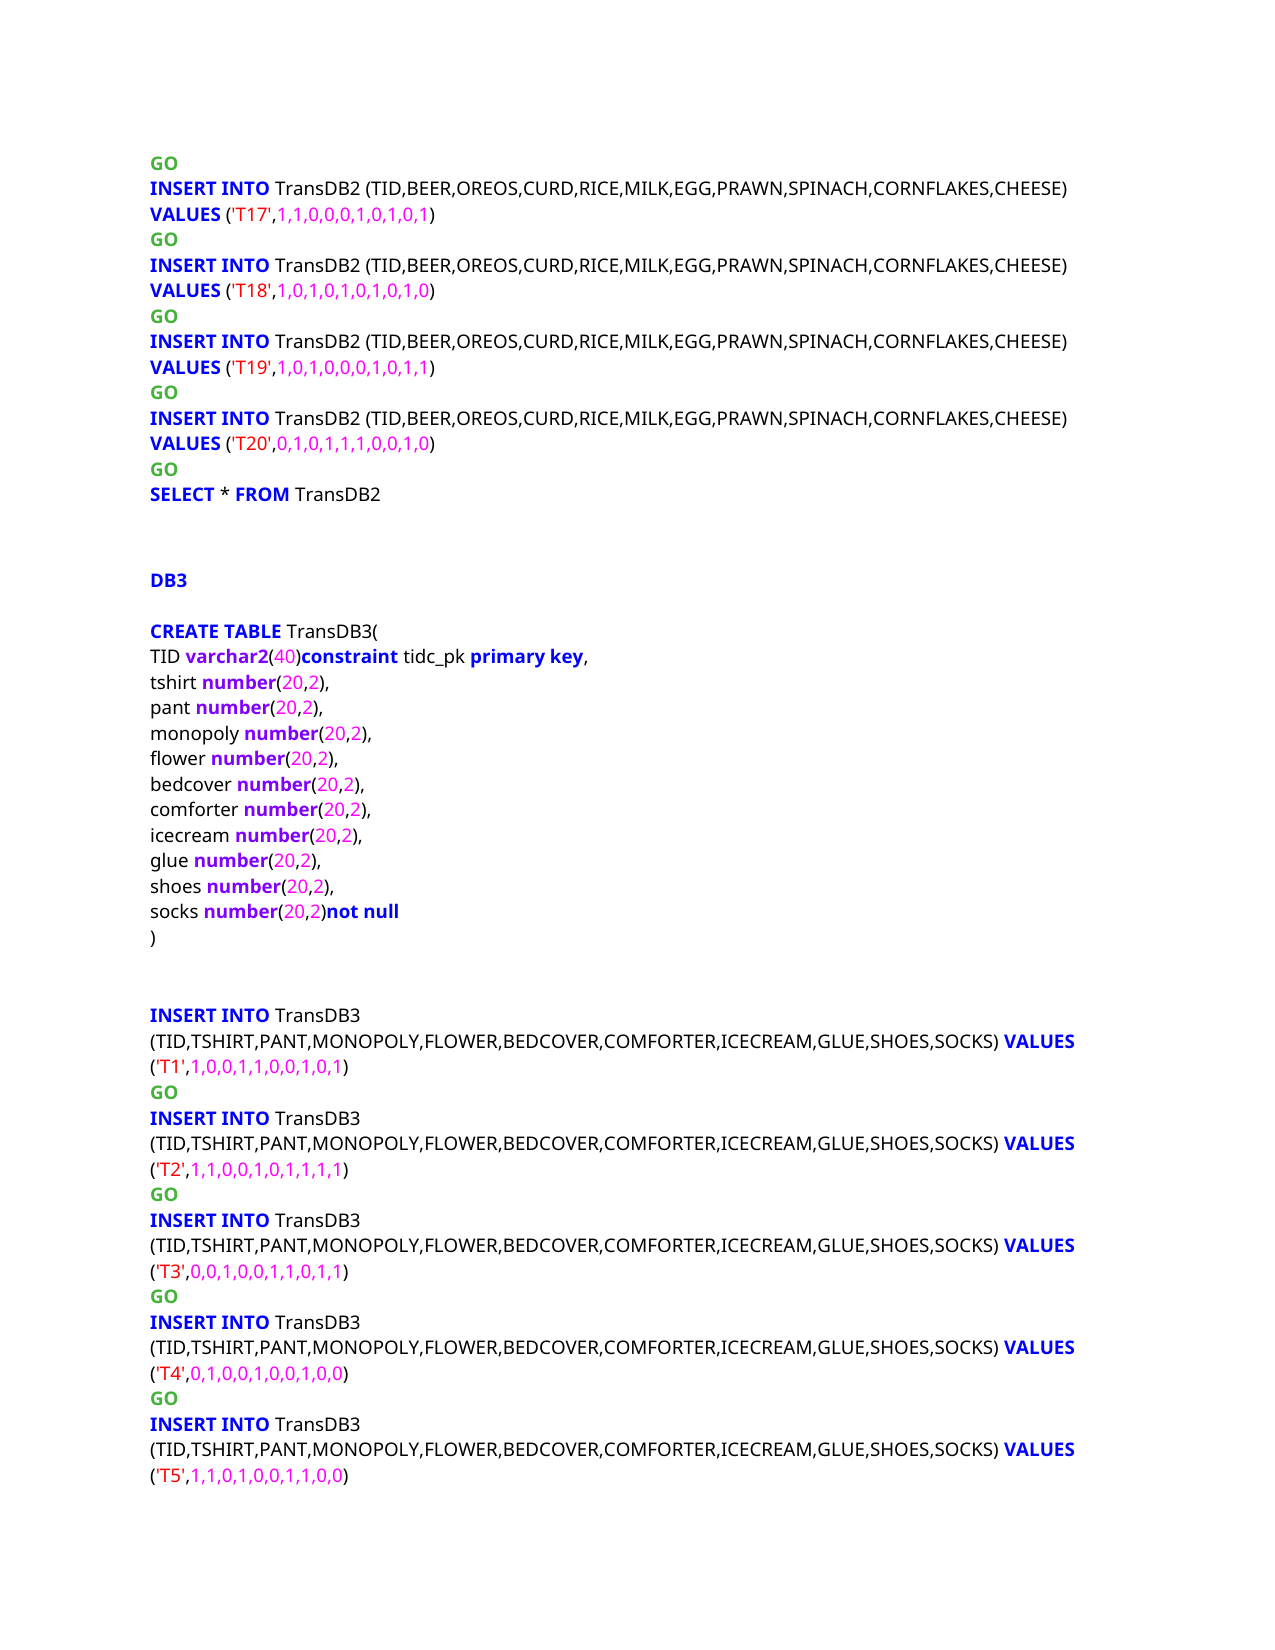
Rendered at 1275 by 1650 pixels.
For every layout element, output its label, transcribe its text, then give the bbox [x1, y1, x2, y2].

text GO [150, 380, 1125, 405]
text DB3 [150, 567, 1125, 592]
text INSERT INTO TransDB3 (TID,TSHIRT,PANT,MONOPOLY,FLOWER,BEDCOVER,COMFORTER,ICECREAM,GLUE,SHOES,SOCKS) VALUES ('T1',1,0,0,1,1,0,0,1,0,1) [150, 1003, 1125, 1079]
text GO [150, 1079, 1125, 1105]
text tshirt number(20,2), [150, 669, 1125, 694]
text INSERT INTO TransDB3 (TID,TSHIRT,PANT,MONOPOLY,FLOWER,BEDCOVER,COMFORTER,ICECREAM,GLUE,SHOES,SOCKS) VALUES ('T3',0,0,1,0,0,1,1,0,1,1) [150, 1207, 1125, 1283]
text pant number(20,2), [150, 694, 1125, 720]
text INSERT INTO TransDB3 (TID,TSHIRT,PANT,MONOPOLY,FLOWER,BEDCOVER,COMFORTER,ICECREAM,GLUE,SHOES,SOCKS) VALUES ('T2',1,1,0,0,1,0,1,1,1,1) [150, 1105, 1125, 1181]
text GO [150, 1386, 1125, 1411]
text GO [150, 456, 1125, 482]
text INSERT INTO TransDB2 (TID,BEER,OREOS,CURD,RICE,MILK,EGG,PRAWN,SPINACH,CORNFLAKES,CHEESE) VALUES ('T20',0,1,0,1,1,1,0,0,1,0) [150, 405, 1125, 456]
text bedcover number(20,2), [150, 771, 1125, 797]
text comforter number(20,2), [150, 797, 1125, 822]
text monopoly number(20,2), [150, 720, 1125, 746]
text CREATE TABLE TransDB3( [150, 618, 1125, 643]
text ) [150, 924, 1125, 950]
text TID varchar2(40)constraint tidc_pk primary key, [150, 643, 1125, 669]
text GO [150, 150, 1125, 176]
text flower number(20,2), [150, 746, 1125, 771]
text shoes number(20,2), [150, 873, 1125, 899]
text INSERT INTO TransDB2 (TID,BEER,OREOS,CURD,RICE,MILK,EGG,PRAWN,SPINACH,CORNFLAKES,CHEESE) VALUES ('T18',1,0,1,0,1,0,1,0,1,0) [150, 252, 1125, 303]
text INSERT INTO TransDB3 (TID,TSHIRT,PANT,MONOPOLY,FLOWER,BEDCOVER,COMFORTER,ICECREAM,GLUE,SHOES,SOCKS) VALUES ('T5',1,1,0,1,0,0,1,1,0,0) [150, 1411, 1125, 1488]
text GO [150, 1181, 1125, 1207]
text SELECT * FROM TransDB2 [150, 482, 1125, 507]
text INSERT INTO TransDB2 (TID,BEER,OREOS,CURD,RICE,MILK,EGG,PRAWN,SPINACH,CORNFLAKES,CHEESE) VALUES ('T19',1,0,1,0,0,0,1,0,1,1) [150, 329, 1125, 380]
text GO [150, 227, 1125, 252]
text GO [150, 1283, 1125, 1309]
text icecream number(20,2), [150, 822, 1125, 848]
text GO [150, 303, 1125, 329]
text socks number(20,2)not null [150, 899, 1125, 924]
text glue number(20,2), [150, 848, 1125, 873]
text INSERT INTO TransDB2 (TID,BEER,OREOS,CURD,RICE,MILK,EGG,PRAWN,SPINACH,CORNFLAKES,CHEESE) VALUES ('T17',1,1,0,0,0,1,0,1,0,1) [150, 176, 1125, 227]
text INSERT INTO TransDB3 (TID,TSHIRT,PANT,MONOPOLY,FLOWER,BEDCOVER,COMFORTER,ICECREAM,GLUE,SHOES,SOCKS) VALUES ('T4',0,1,0,0,1,0,0,1,0,0) [150, 1309, 1125, 1386]
